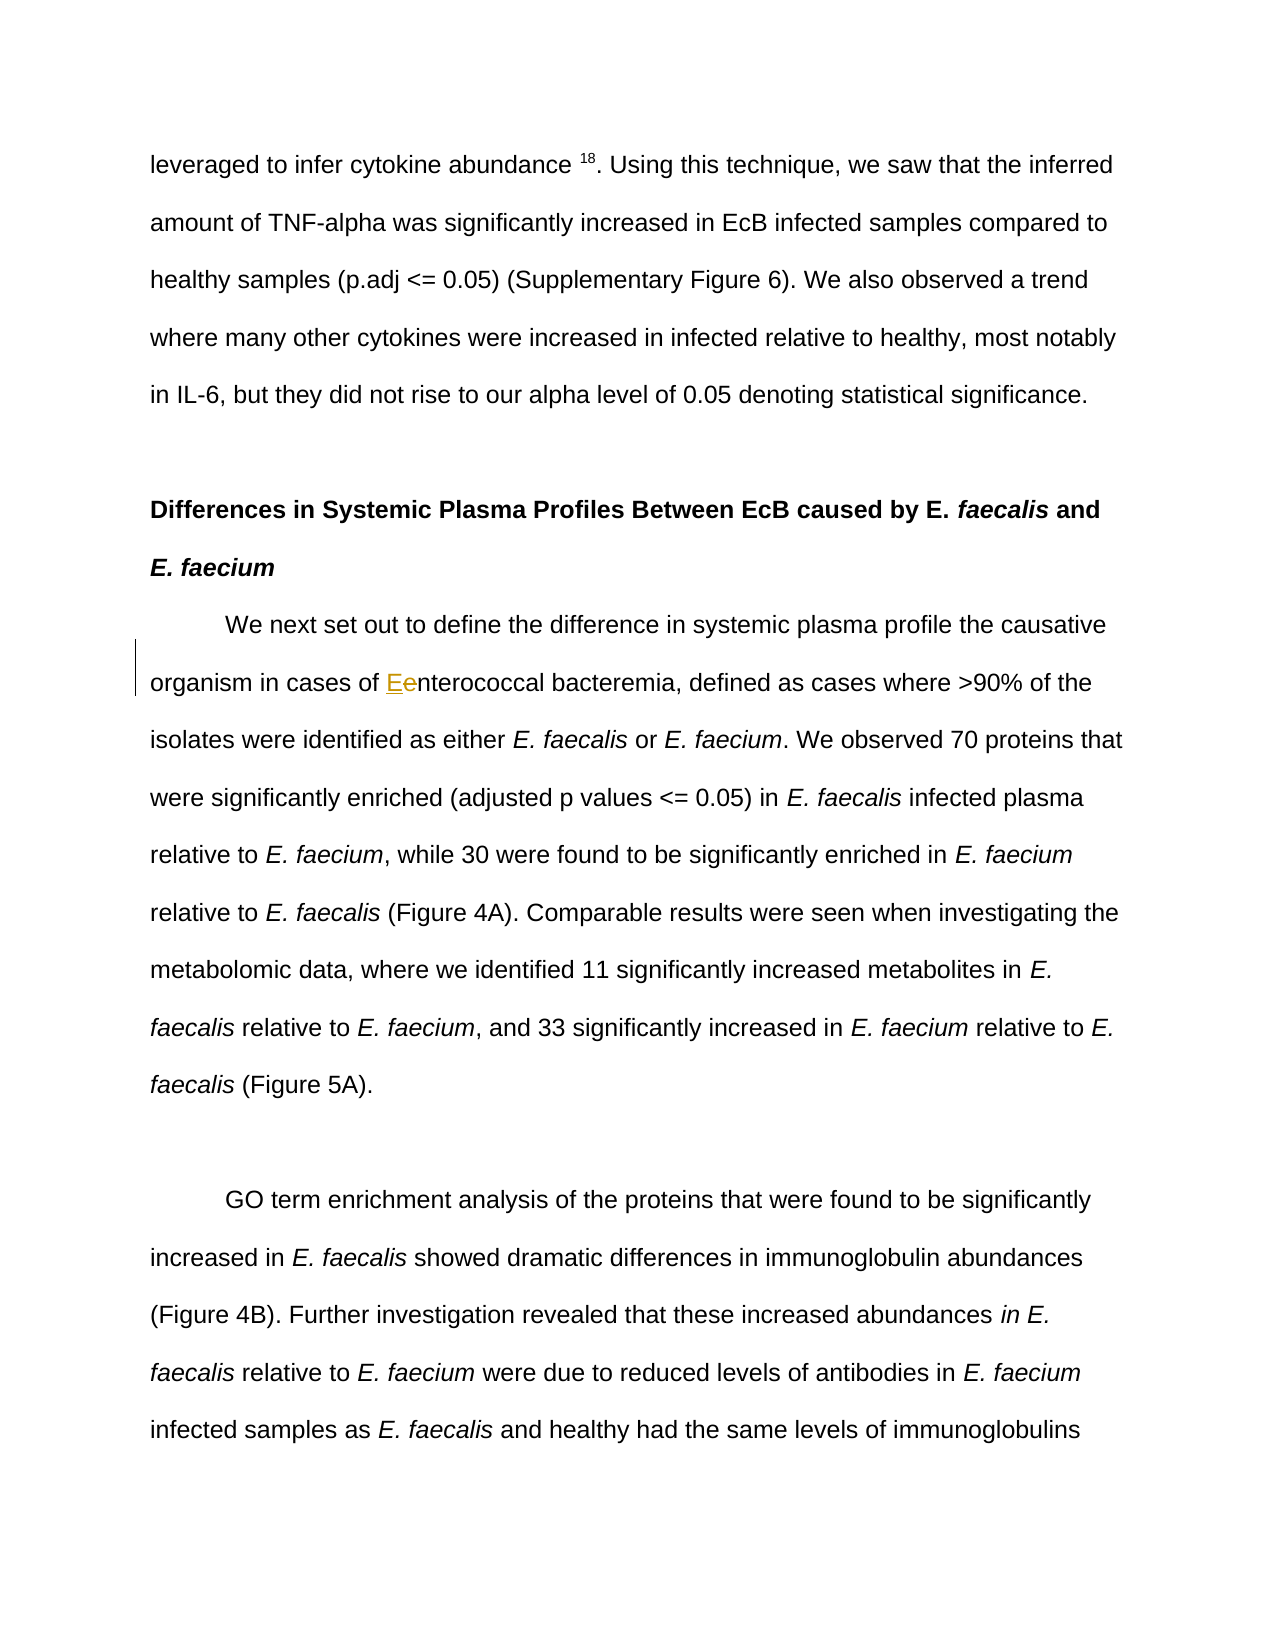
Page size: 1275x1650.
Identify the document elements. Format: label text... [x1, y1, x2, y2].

text Differences in Systemic Plasma Profiles Between EcB caused by E. faecalis and E. faecium [150, 495, 1125, 581]
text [150, 150, 1125, 409]
text We next set out to define the difference in systemic plasma profile the causative organism in cases of nterococcal bacteremia, defined as cases where >90% of the isolates were identified as either E. faecalis or E. faecium. We observed 70 proteins that were significantly enriched (adjusted p values <= 0.05) in E. faecalis infected plasma relative to E. faecium, while 30 were found to be significantly enriched in E. faecium relative to E. faecalis (Figure 4A). Comparable results were seen when investigating the metabolomic data, where we identified 11 significantly increased metabolites in E. faecalis relative to E. faecium, and 33 significantly increased in E. faecium relative to E. faecalis (Figure 5A). [150, 610, 1125, 1099]
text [150, 1185, 1125, 1444]
